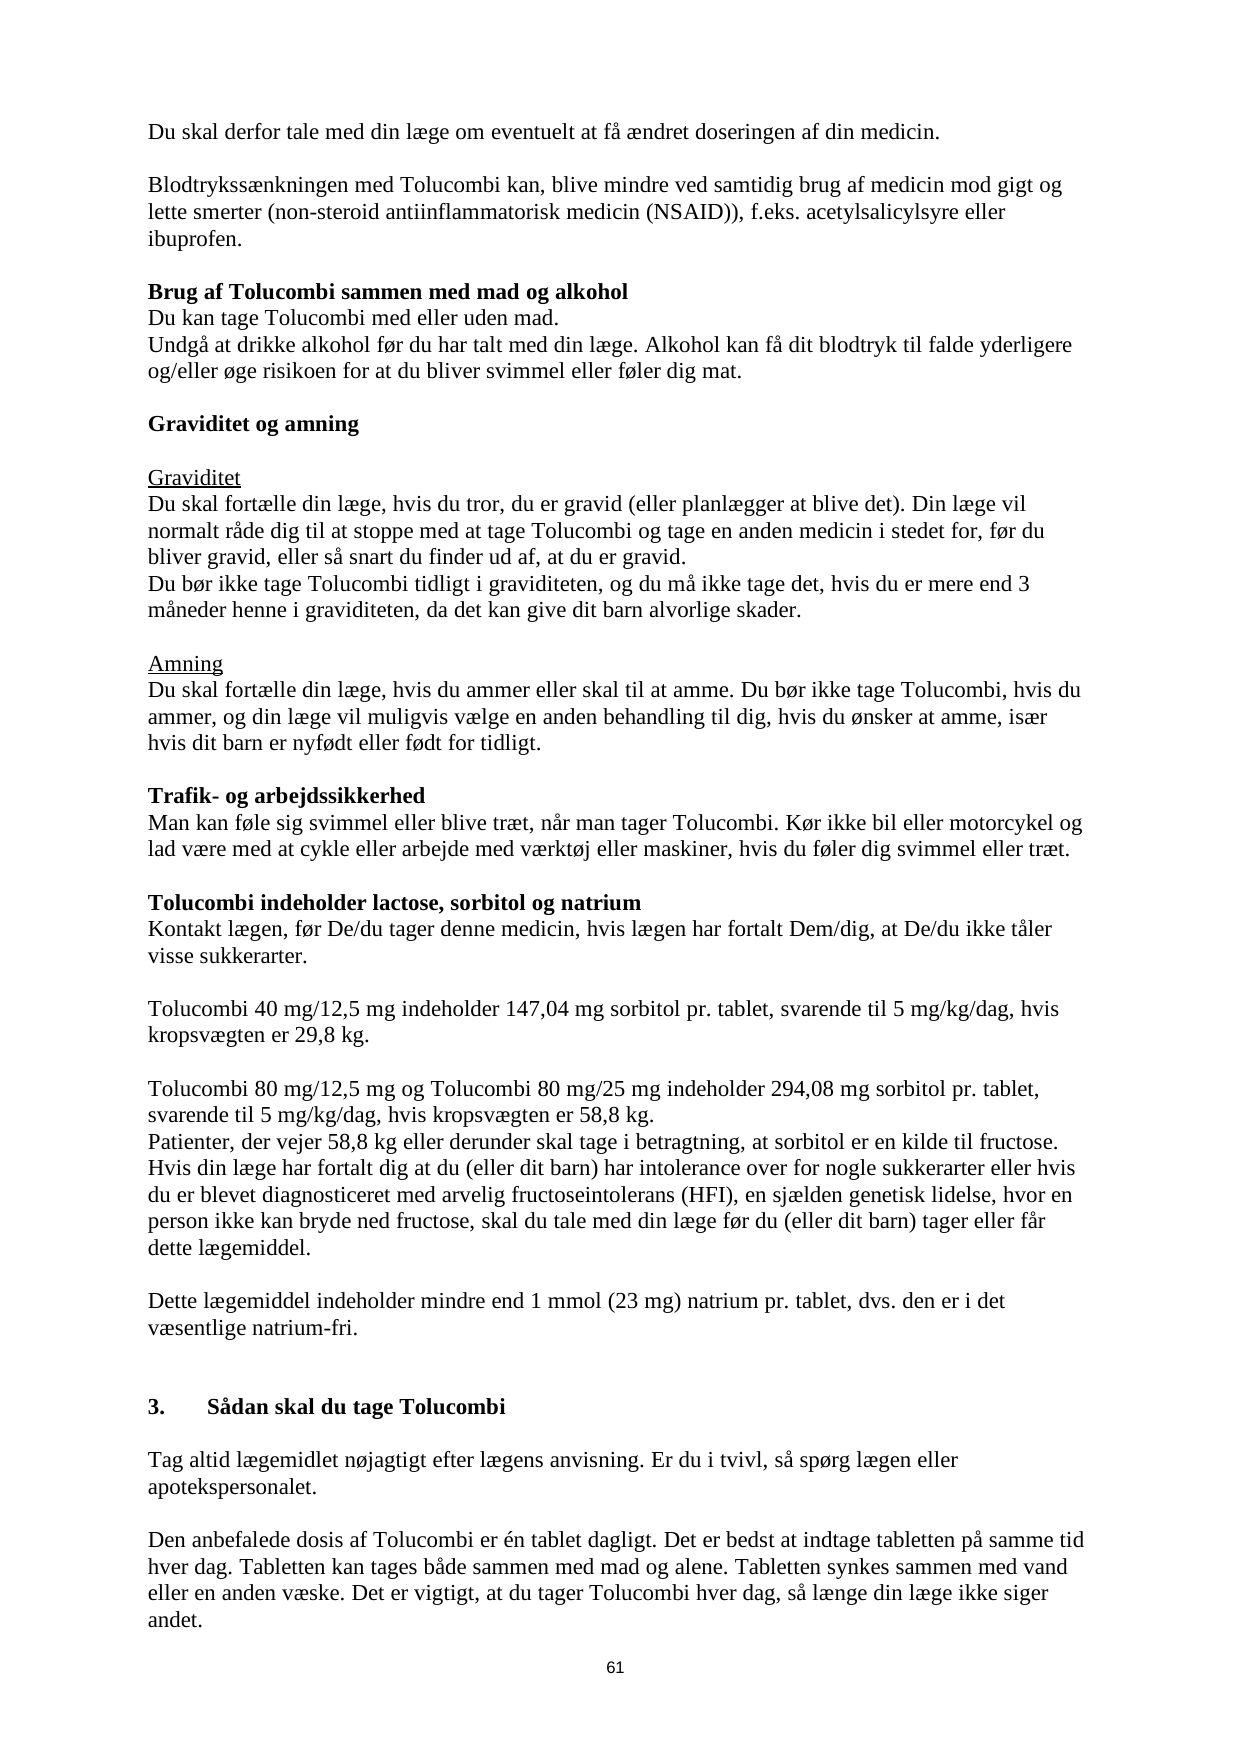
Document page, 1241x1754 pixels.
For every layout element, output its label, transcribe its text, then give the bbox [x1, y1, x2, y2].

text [148, 118, 1092, 145]
text Graviditet [148, 463, 1092, 490]
text Den anbefalede dosis af Tolucombi er én tablet dagligt. Det er bedst at indtage tabletten på samme tid hver dag. Tabletten kan tages både sammen med mad og alene. Tabletten synkes sammen med vand eller en anden væske. Det er vigtigt, at du tager Tolucombi hver dag, så længe din læge ikke siger andet. [148, 1526, 1092, 1632]
text Tolucombi 40 mg/12,5 mg indeholder 147,04 mg sorbitol pr. tablet, svarende til 5 mg/kg/dag, hvis kropsvægten er 29,8 kg. [148, 995, 1092, 1048]
text Du skal fortælle din læge, hvis du ammer eller skal til at amme. Du bør ikke tage Tolucombi, hvis du ammer, og din læge vil muligvis vælge en anden behandling til dig, hvis du ønsker at amme, især hvis dit barn er nyfødt eller født for tidligt. [148, 676, 1092, 756]
text 3. Sådan skal du tage Tolucombi [148, 1393, 1092, 1420]
text Du skal fortælle din læge, hvis du tror, du er gravid (eller planlægger at blive det). Din læge vil normalt råde dig til at stoppe med at tage Tolucombi og tage en anden medicin i stedet for, før du bliver gravid, eller så snart du finder ud af, at du er gravid. [148, 490, 1092, 570]
text Man kan føle sig svimmel eller blive træt, når man tager Tolucombi. Kør ikke bil eller motorcykel og lad være med at cykle eller arbejde med værktøj eller maskiner, hvis du føler dig svimmel eller træt. [148, 809, 1092, 862]
text Brug af Tolucombi sammen med mad og alkohol [148, 277, 1092, 304]
text Tag altid lægemidlet nøjagtigt efter lægens anvisning. Er du i tvivl, så spørg lægen eller apotekspersonalet. [148, 1446, 1092, 1499]
text Tolucombi indeholder lactose, sorbitol og natrium [148, 888, 1092, 915]
text Du bør ikke tage Tolucombi tidligt i graviditeten, og du må ikke tage det, hvis du er mere end 3 måneder henne i graviditeten, da det kan give dit barn alvorlige skader. [148, 570, 1092, 623]
text Kontakt lægen, før De/du tager denne medicin, hvis lægen har fortalt Dem/dig, at De/du ikke tåler visse sukkerarter. [148, 915, 1092, 968]
text Graviditet og amning [148, 410, 1092, 437]
text Undgå at drikke alkohol før du har talt med din læge. Alkohol kan få dit blodtryk til falde yderligere og/eller øge risikoen for at du bliver svimmel eller føler dig mat. [148, 331, 1092, 384]
text Patienter, der vejer 58,8 kg eller derunder skal tage i betragtning, at sorbitol er en kilde til fructose. Hvis din læge har fortalt dig at du (eller dit barn) har intolerance over for nogle sukkerarter eller hvis du er blevet diagnosticeret med arvelig fructoseintolerans (HFI), en sjælden genetisk lidelse, hvor en person ikke kan bryde ned fructose, skal du tale med din læge før du (eller dit barn) tager eller får dette lægemiddel. [148, 1127, 1092, 1260]
text Trafik- og arbejdssikkerhed [148, 782, 1092, 809]
text Amning [148, 649, 1092, 676]
text Dette lægemiddel indeholder mindre end 1 mmol (23 mg) natrium pr. tablet, dvs. den er i det væsentlige natrium-fri. [148, 1287, 1092, 1340]
text Tolucombi 80 mg/12,5 mg og Tolucombi 80 mg/25 mg indeholder 294,08 mg sorbitol pr. tablet, svarende til 5 mg/kg/dag, hvis kropsvægten er 58,8 kg. [148, 1074, 1092, 1127]
text Blodtrykssænkningen med Tolucombi kan, blive mindre ved samtidig brug af medicin mod gigt og lette smerter (non-steroid antiinflammatorisk medicin (NSAID)), f.eks. acetylsalicylsyre eller ibuprofen. [148, 171, 1092, 251]
text Du kan tage Tolucombi med eller uden mad. [148, 304, 1092, 331]
